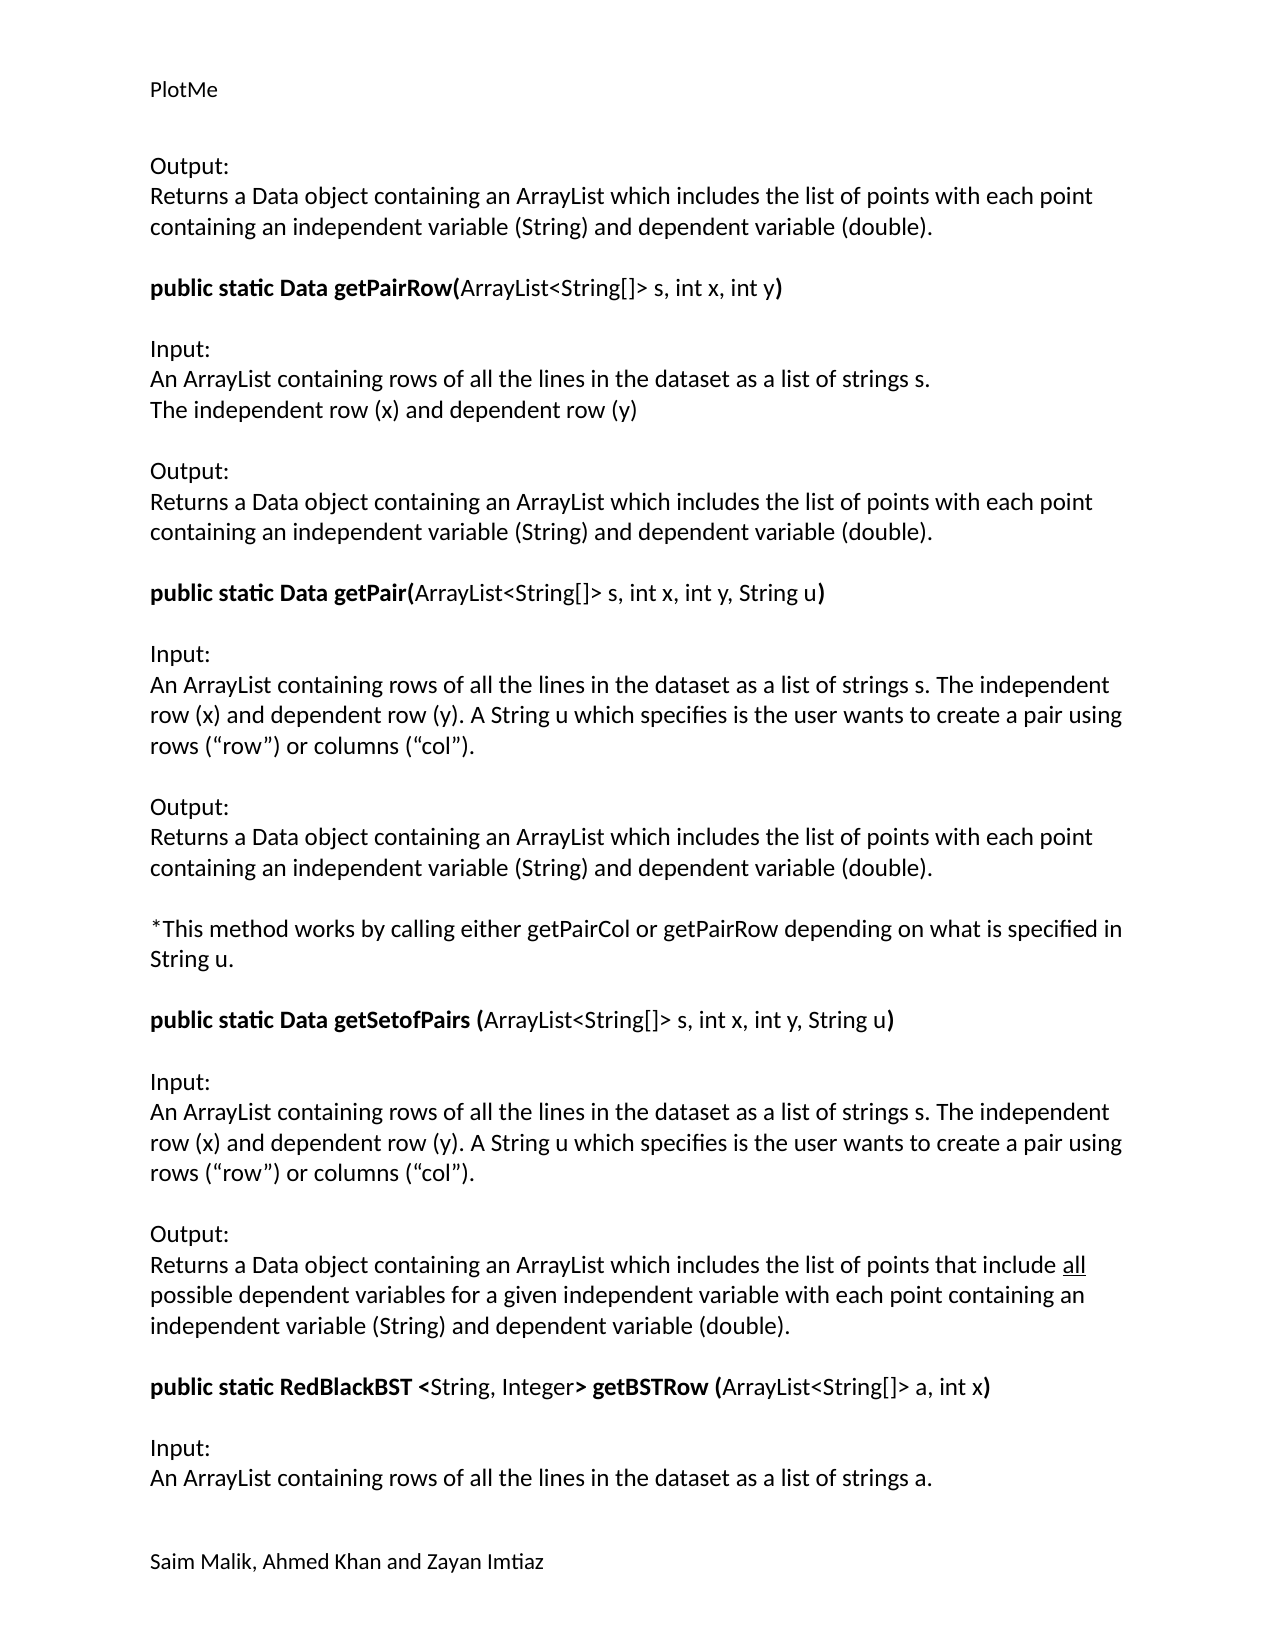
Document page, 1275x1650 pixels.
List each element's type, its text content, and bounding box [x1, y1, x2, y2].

text Returns a Data object containing an ArrayList which includes the list of points with each point containing an independent variable (String) and dependent variable (double). [150, 821, 1125, 882]
text Input: [150, 1432, 1125, 1462]
text Input: An ArrayList containing rows of all the lines in the dataset as a list of strings s. The independent row (x) and dependent row (y). A String u which specifies is the user wants to create a pair using rows (“row”) or columns (“col”). [150, 638, 1125, 760]
text An ArrayList containing rows of all the lines in the dataset as a list of strings s. [150, 364, 1125, 394]
text *This method works by calling either getPairCol or getPairRow depending on what is specified in String u. [150, 913, 1125, 974]
text public static Data getPair(ArrayList<String[]> s, int x, int y, String u) [150, 577, 1125, 608]
text The independent row (x) and dependent row (y) [150, 394, 1125, 425]
text Input: [150, 333, 1125, 364]
text public static RedBlackBST <String, Integer> getBSTRow (ArrayList<String[]> a, int x) [150, 1371, 1125, 1401]
text Output: Returns a Data object containing an ArrayList which includes the list of points with each point containing an independent variable (String) and dependent variable (double). [150, 455, 1125, 547]
text public static Data getSetofPairs (ArrayList<String[]> s, int x, int y, String u) [150, 1004, 1125, 1035]
text Output: Returns a Data object containing an ArrayList which includes the list of points with each point containing an independent variable (String) and dependent variable (double). [150, 150, 1125, 242]
text Input: [150, 1066, 1125, 1096]
text public static Data getPairRow(ArrayList<String[]> s, int x, int y) [150, 272, 1125, 303]
text Output: [150, 1218, 1125, 1249]
text An ArrayList containing rows of all the lines in the dataset as a list of strings a. [150, 1462, 1125, 1493]
text Output: [150, 791, 1125, 821]
